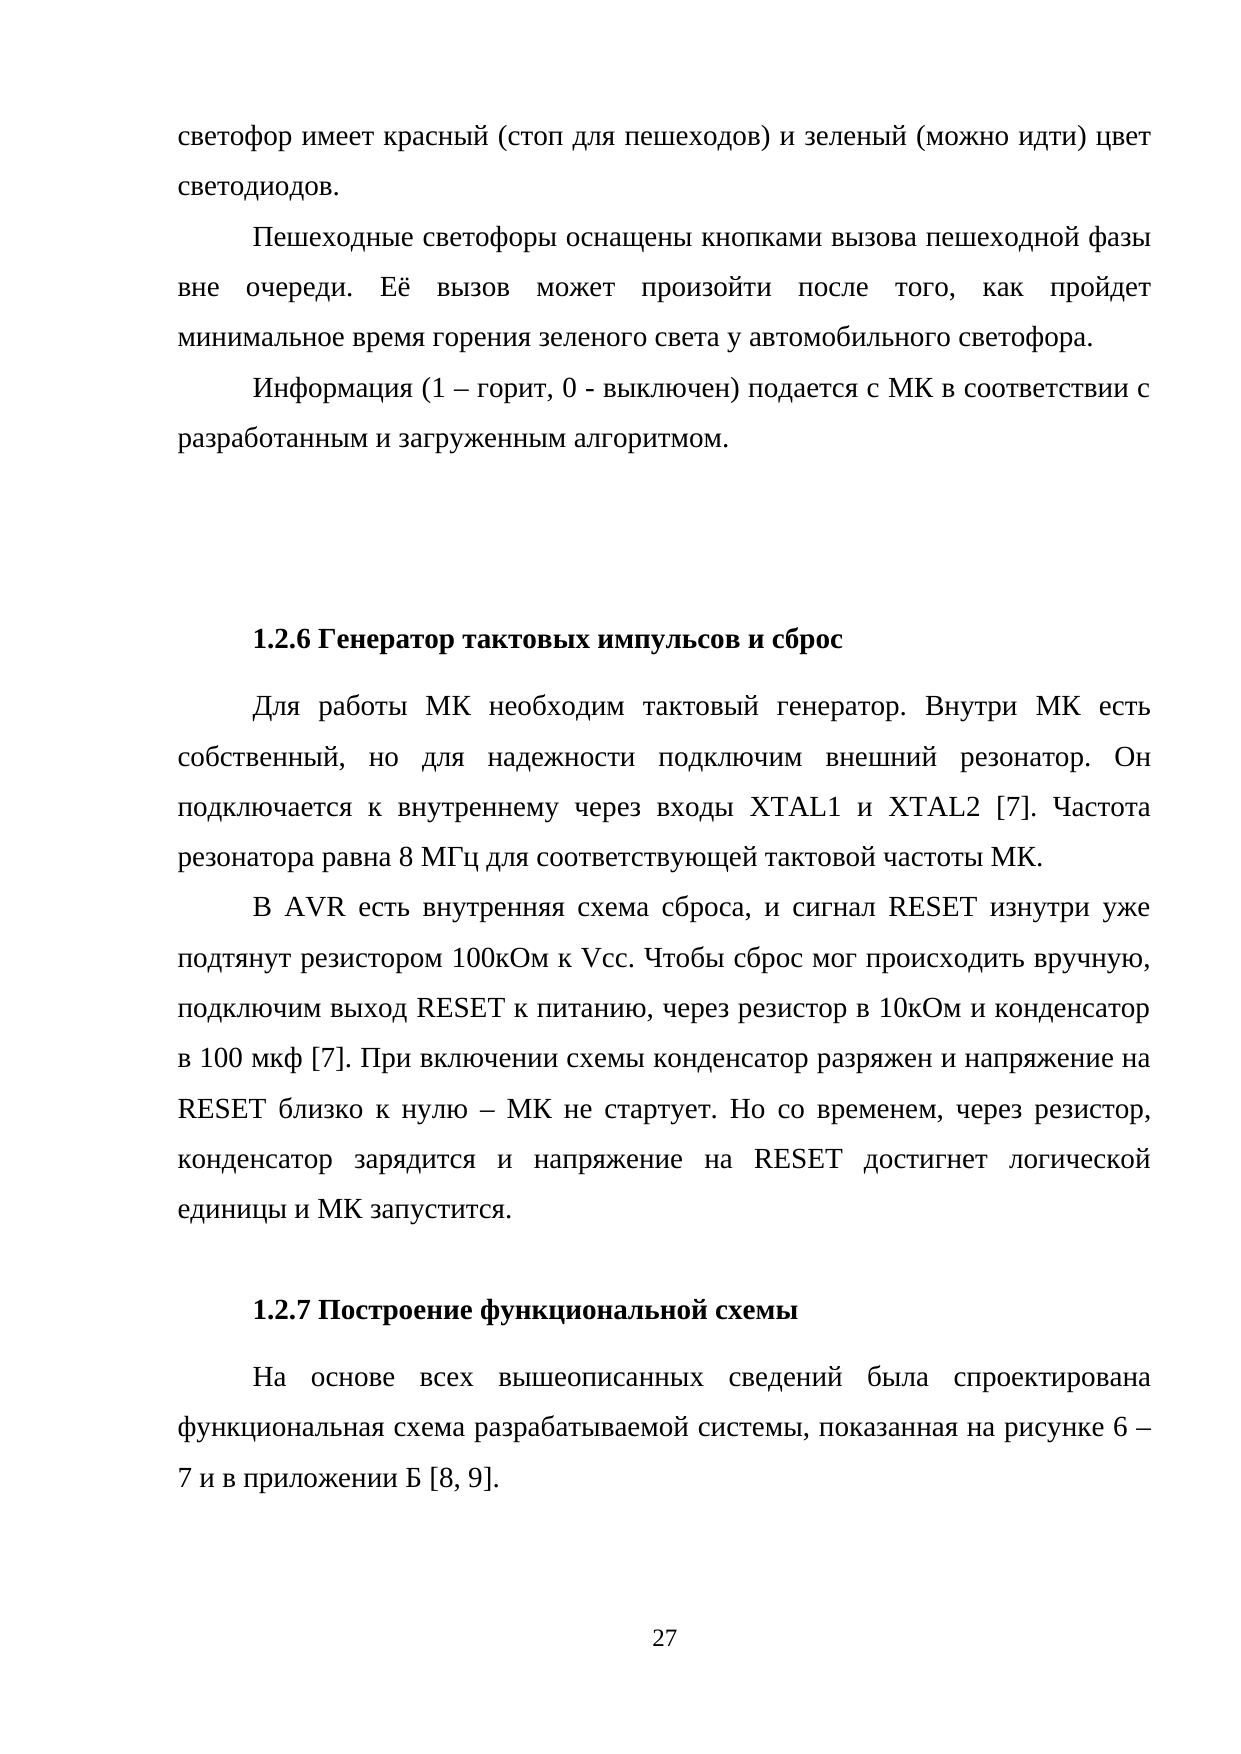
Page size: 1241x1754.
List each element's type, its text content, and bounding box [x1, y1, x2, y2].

text На основе всех вышеописанных сведений была спроектирована функциональная схема разрабатываемой системы, показанная на рисунке 6 – 7 и в приложении Б [8, 9]. [177, 1359, 1152, 1493]
text Пешеходные светофоры оснащены кнопками вызова пешеходной фазы вне очереди. Её вызов может произойти после того, как пройдет минимальное время горения зеленого света у автомобильного светофора. [177, 219, 1152, 353]
text Для работы МК необходим тактовый генератор. Внутри МК есть собственный, но для надежности подключим внешний резонатор. Он подключается к внутреннему через входы XTAL1 и XTAL2 [7]. Частота резонатора равна 8 МГц для соответствующей тактовой частоты МК. [177, 688, 1152, 873]
text Информация (1 – горит, 0 - выключен) подается с МК в соответствии с разработанным и загруженным алгоритмом. [177, 370, 1152, 453]
text В AVR есть внутренняя схема сброса, и сигнал RESET изнутри уже подтянут резистором 100кОм к Vcc. Чтобы сброс мог происходить вручную, подключим выход RESET к питанию, через резистор в 10кОм и конденсатор в 100 мкф [7]. При включении схемы конденсатор разряжен и напряжение на RESET близко к нулю – МК не стартует. Но со временем, через резистор, конденсатор зарядится и напряжение на RESET достигнет логической единицы и МК запустится. [177, 889, 1152, 1225]
text 1.2.6 Генератор тактовых импульсов и сброс [177, 621, 1152, 655]
text 1.2.7 Построение функциональной схемы [177, 1292, 1152, 1326]
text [177, 118, 1152, 202]
